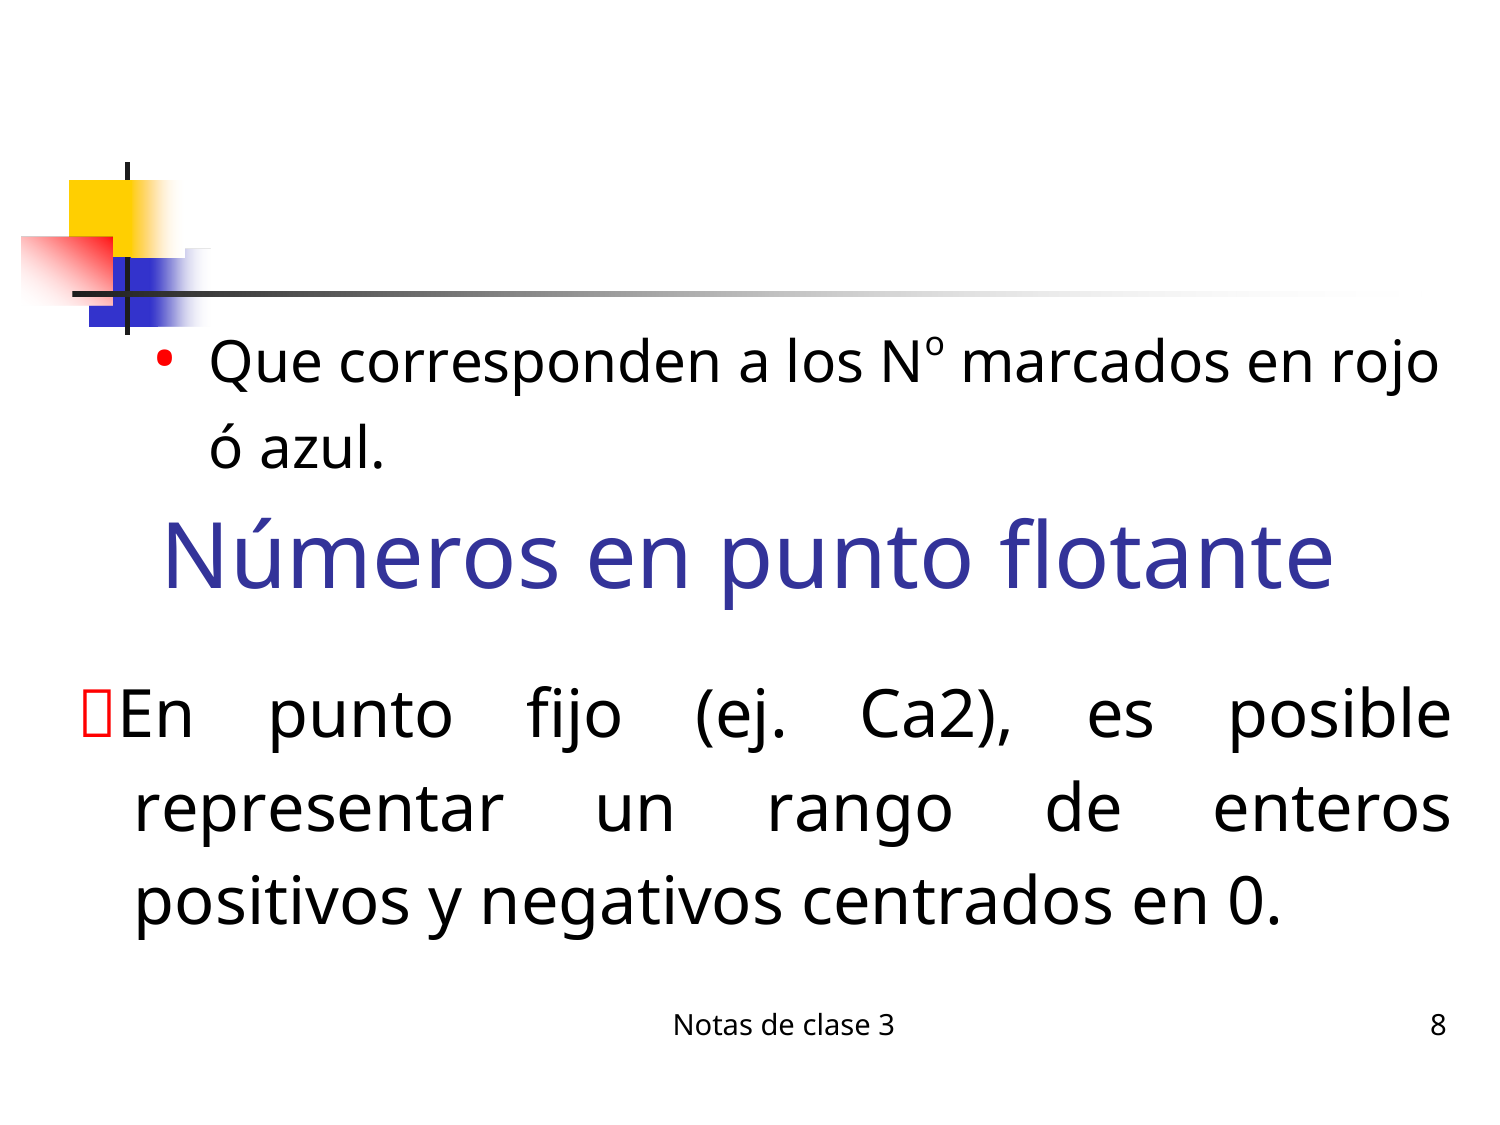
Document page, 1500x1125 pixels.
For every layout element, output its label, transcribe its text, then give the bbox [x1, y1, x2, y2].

list Que corresponden a los No marcados en rojo ó azul. [152, 270, 1441, 485]
subtitle Números en punto flotante [126, 491, 1371, 615]
picture [20, 179, 211, 327]
text En punto fijo (ej. Ca2), es posible representar un rango de enteros positivos y negativos centrados en 0. [77, 666, 1454, 944]
